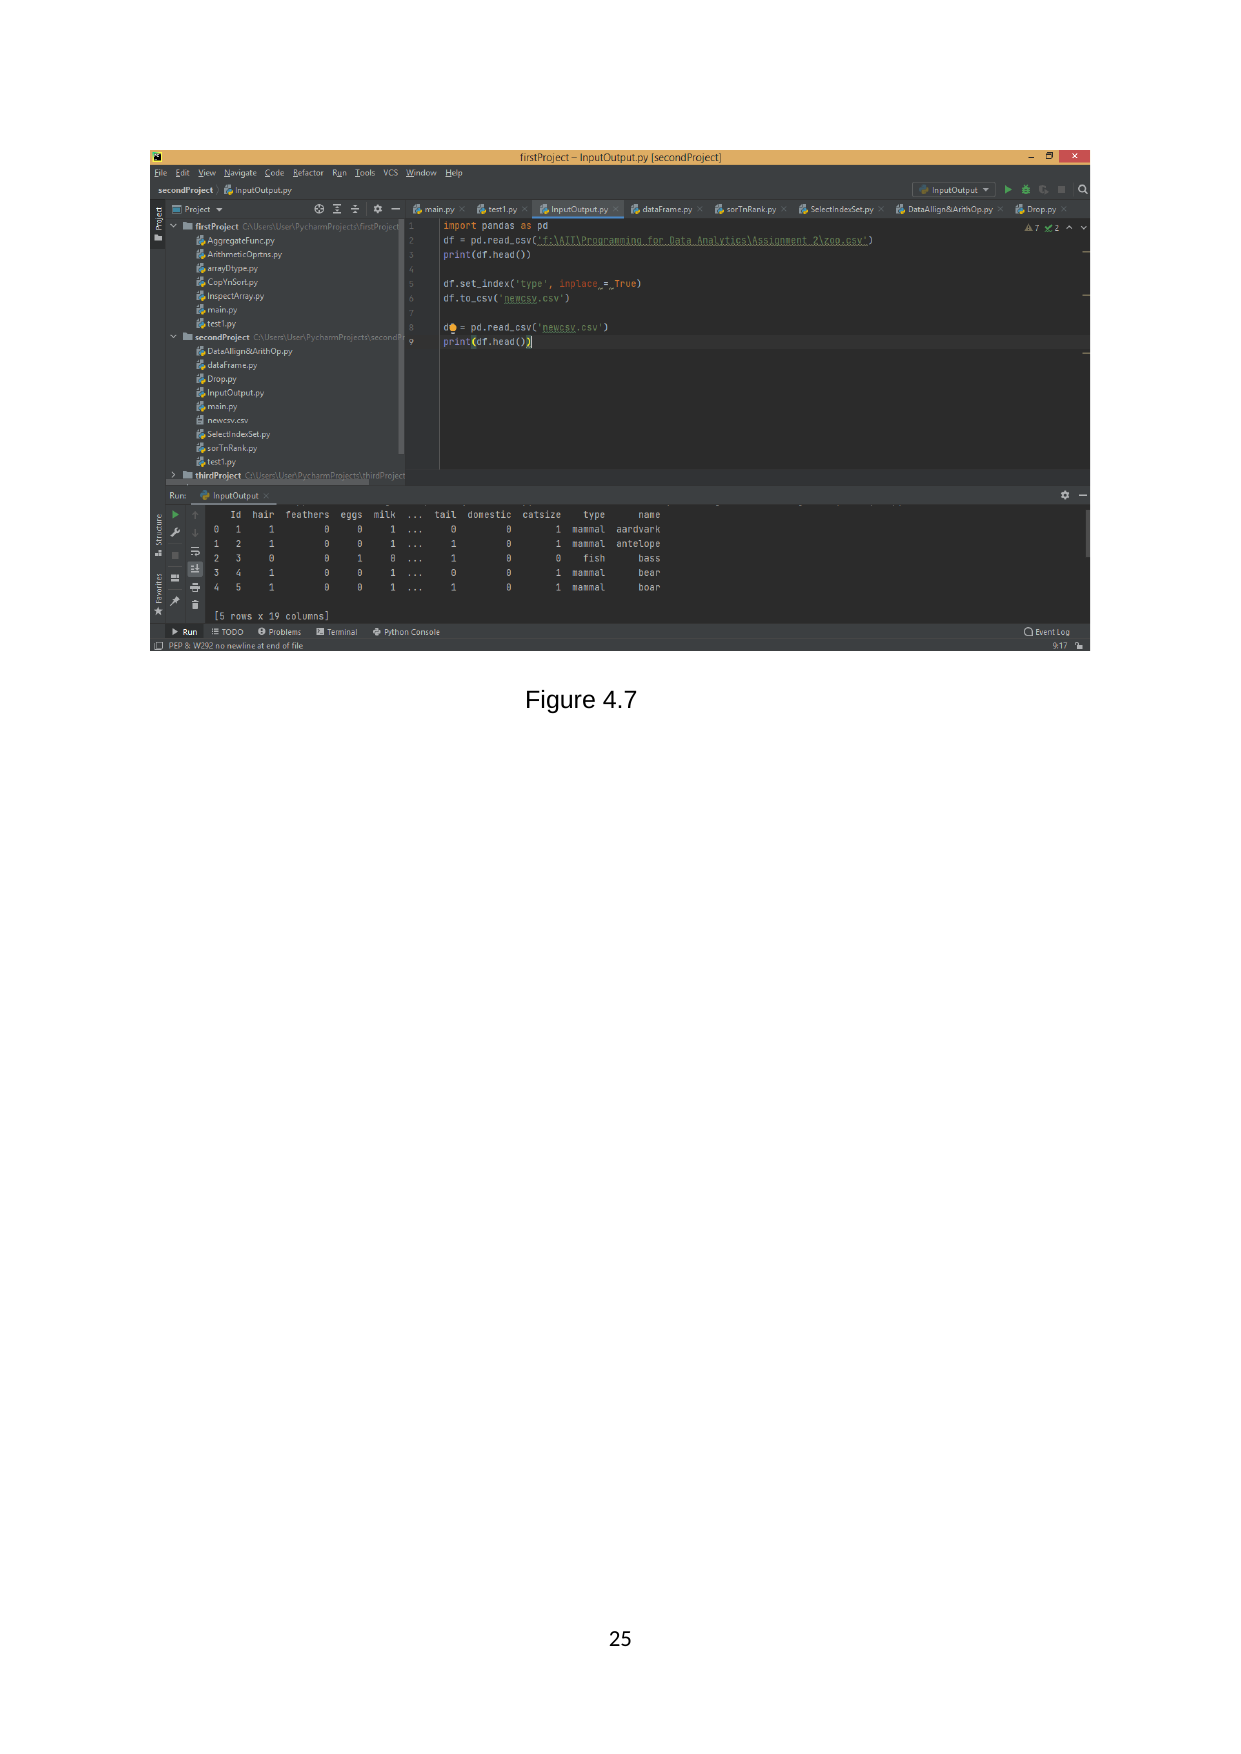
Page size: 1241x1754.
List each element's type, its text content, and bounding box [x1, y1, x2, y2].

text Figure 4.7 [150, 685, 1090, 714]
picture [150, 150, 1091, 651]
